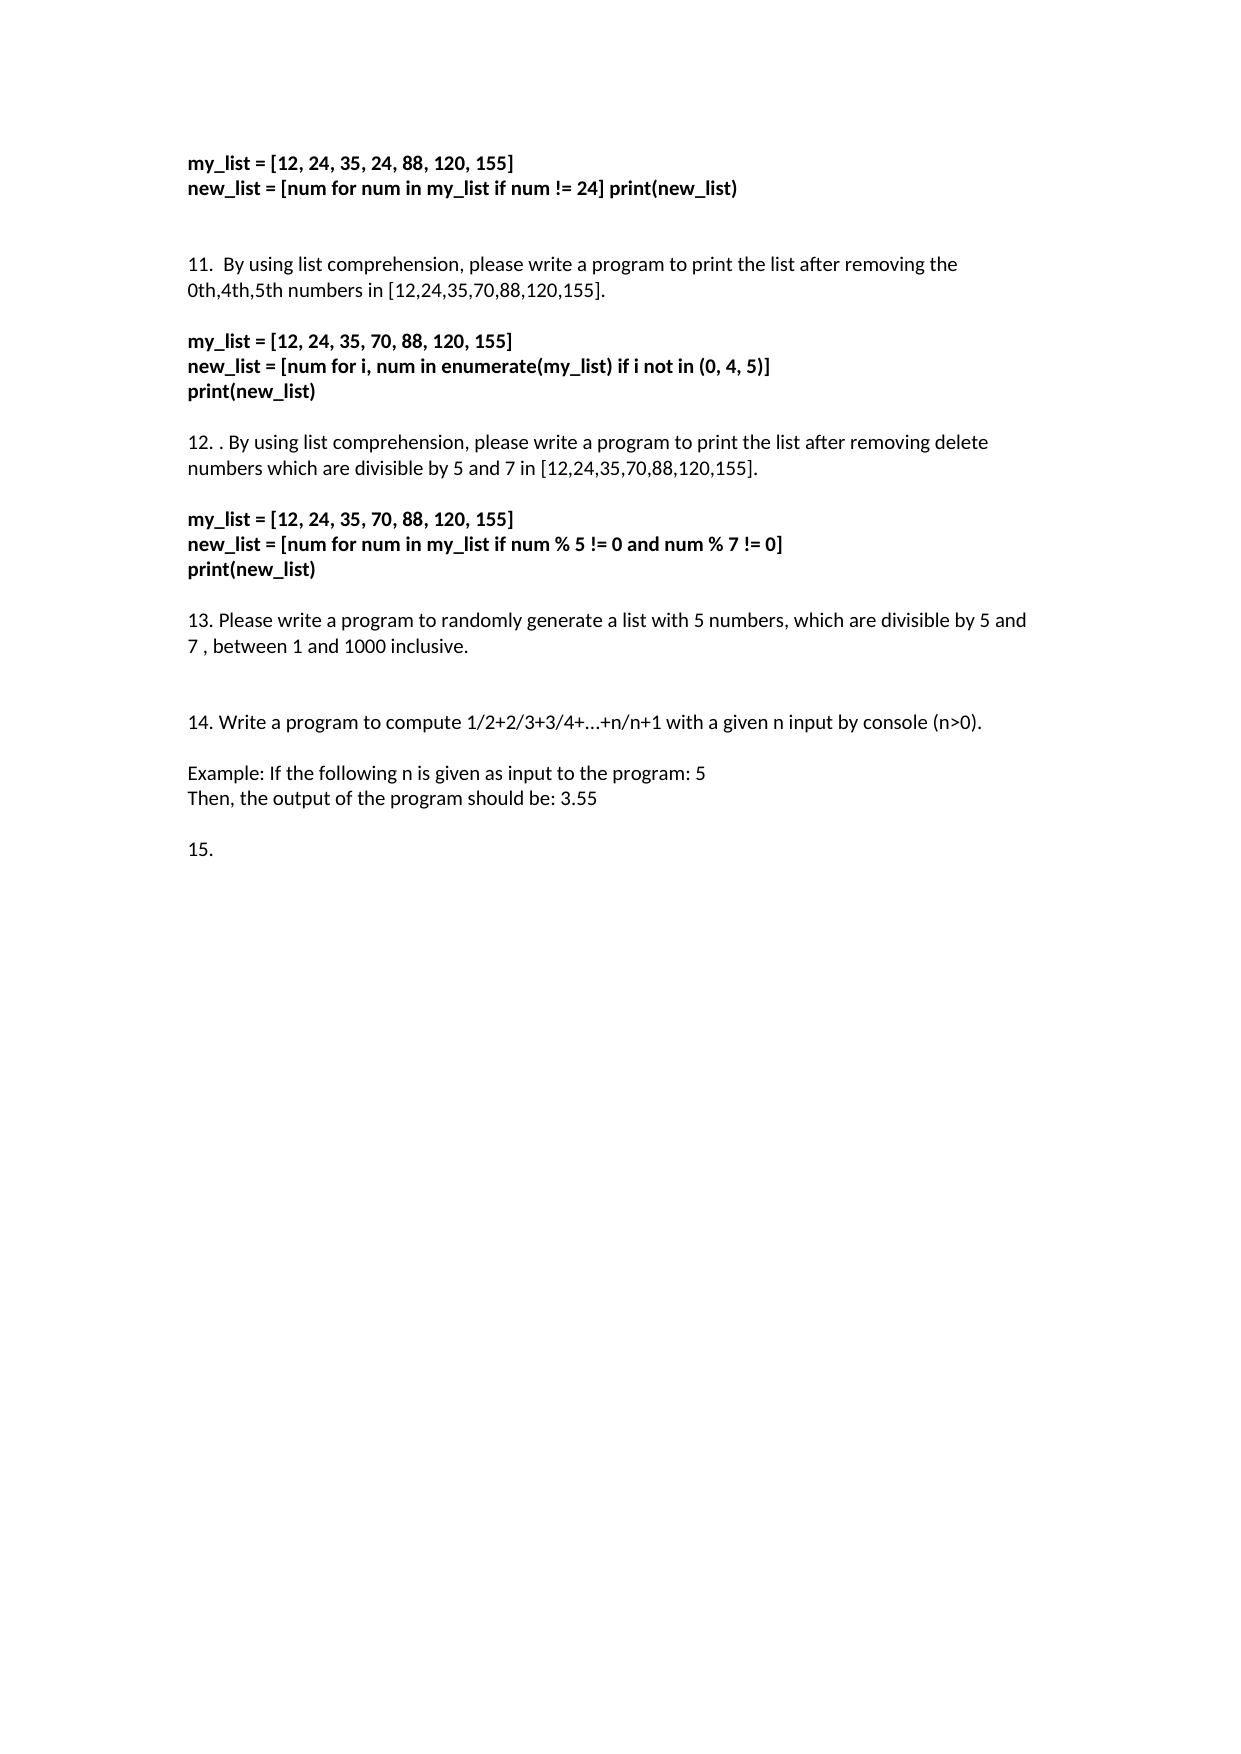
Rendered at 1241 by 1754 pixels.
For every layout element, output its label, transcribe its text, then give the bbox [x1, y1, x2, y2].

text new_list = [num for num in my_list if num % 5 != 0 and num % 7 != 0] [187, 531, 1053, 557]
text new_list = [num for num in my_list if num != 24] print(new_list) [187, 175, 1053, 201]
text my_list = [12, 24, 35, 24, 88, 120, 155] [187, 150, 1053, 175]
list . By using list comprehension, please write a program to print the list after removing delete numbers which are divisible by 5 and 7 in [12,24,35,70,88,120,155]. [187, 429, 1053, 480]
text print(new_list) [187, 557, 1053, 582]
text 15. [187, 836, 1053, 862]
text print(new_list) [187, 379, 1053, 404]
text Example: If the following n is given as input to the program: 5 [187, 760, 1053, 785]
text my_list = [12, 24, 35, 70, 88, 120, 155] [187, 328, 1053, 353]
list Please write a program to randomly generate a list with 5 numbers, which are divisible by 5 and 7 , between 1 and 1000 inclusive. [187, 607, 1053, 658]
list Write a program to compute 1/2+2/3+3/4+...+n/n+1 with a given n input by console (n>0). [187, 709, 1053, 734]
text my_list = [12, 24, 35, 70, 88, 120, 155] [187, 506, 1053, 531]
text Then, the output of the program should be: 3.55 [187, 785, 1053, 811]
text new_list = [num for i, num in enumerate(my_list) if i not in (0, 4, 5)] [187, 353, 1053, 379]
list By using list comprehension, please write a program to print the list after removing the 0th,4th,5th numbers in [12,24,35,70,88,120,155]. [187, 252, 1053, 302]
